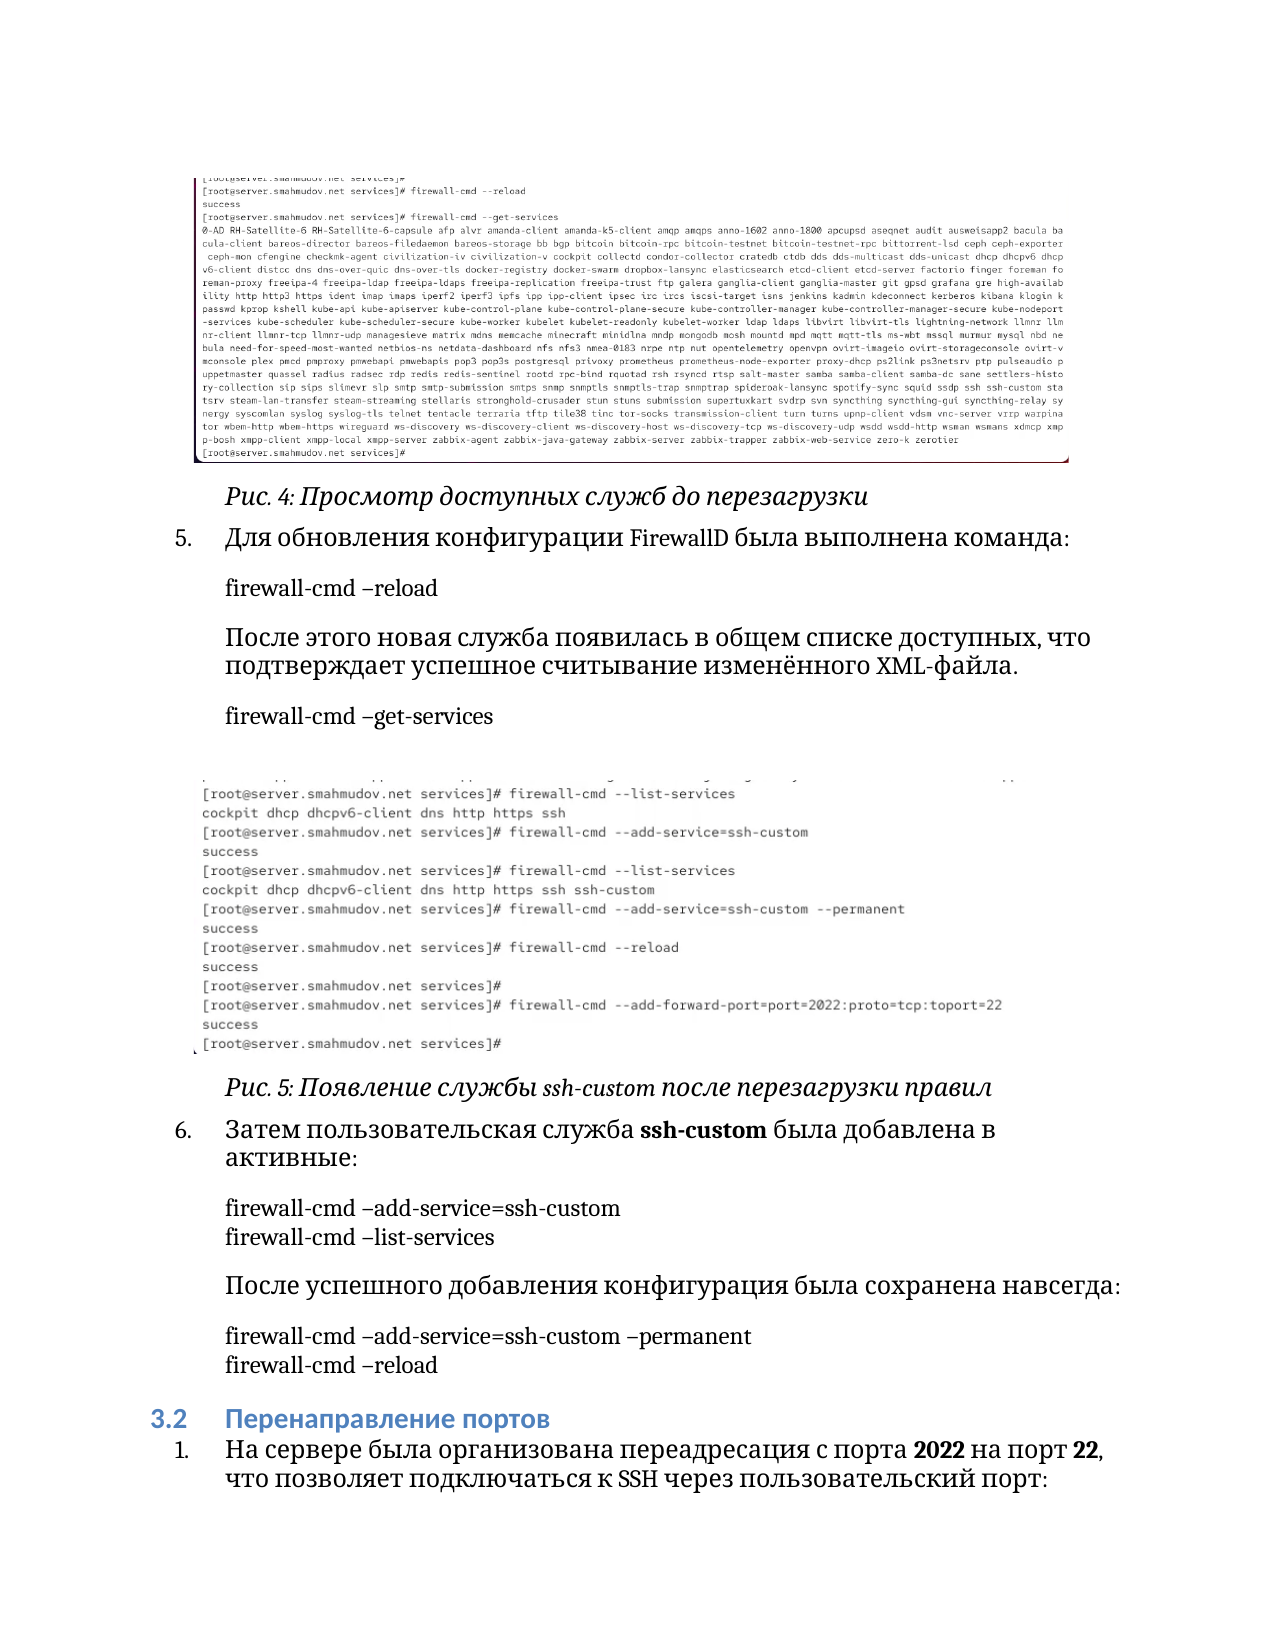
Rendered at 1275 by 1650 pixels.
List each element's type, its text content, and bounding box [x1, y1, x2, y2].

list firewall-cmd –add-service=ssh-custom firewall-cmd –list-services [175, 1194, 1125, 1251]
list Затем пользовательская служба ssh-custom была добавлена в активные: [175, 1116, 1125, 1173]
list После успешного добавления конфигурация была сохранена навсегда: [175, 1272, 1125, 1301]
list Рис. 4: Просмотр доступных служб до перезагрузки [175, 483, 1125, 512]
subtitle 3.2 Перенаправление портов [150, 1400, 1125, 1436]
picture [193, 178, 1069, 463]
list firewall-cmd –get-services [175, 702, 1125, 731]
list После этого новая служба появилась в общем списке доступных, что подтверждает успешное считывание изменённого XML-файла. [175, 623, 1125, 681]
picture [193, 780, 1069, 1054]
list Рис. 5: Появление службы ssh-custom после перезагрузки правил [175, 1074, 1125, 1103]
list firewall-cmd –reload [175, 574, 1125, 603]
list Для обновления конфигурации FirewallD была выполнена команда: [175, 524, 1125, 553]
list firewall-cmd –add-service=ssh-custom –permanent firewall-cmd –reload [175, 1322, 1125, 1379]
list На сервере была организована переадресация с порта 2022 на порт 22, что позволяет подключаться к SSH через пользовательский порт: [175, 1436, 1125, 1493]
